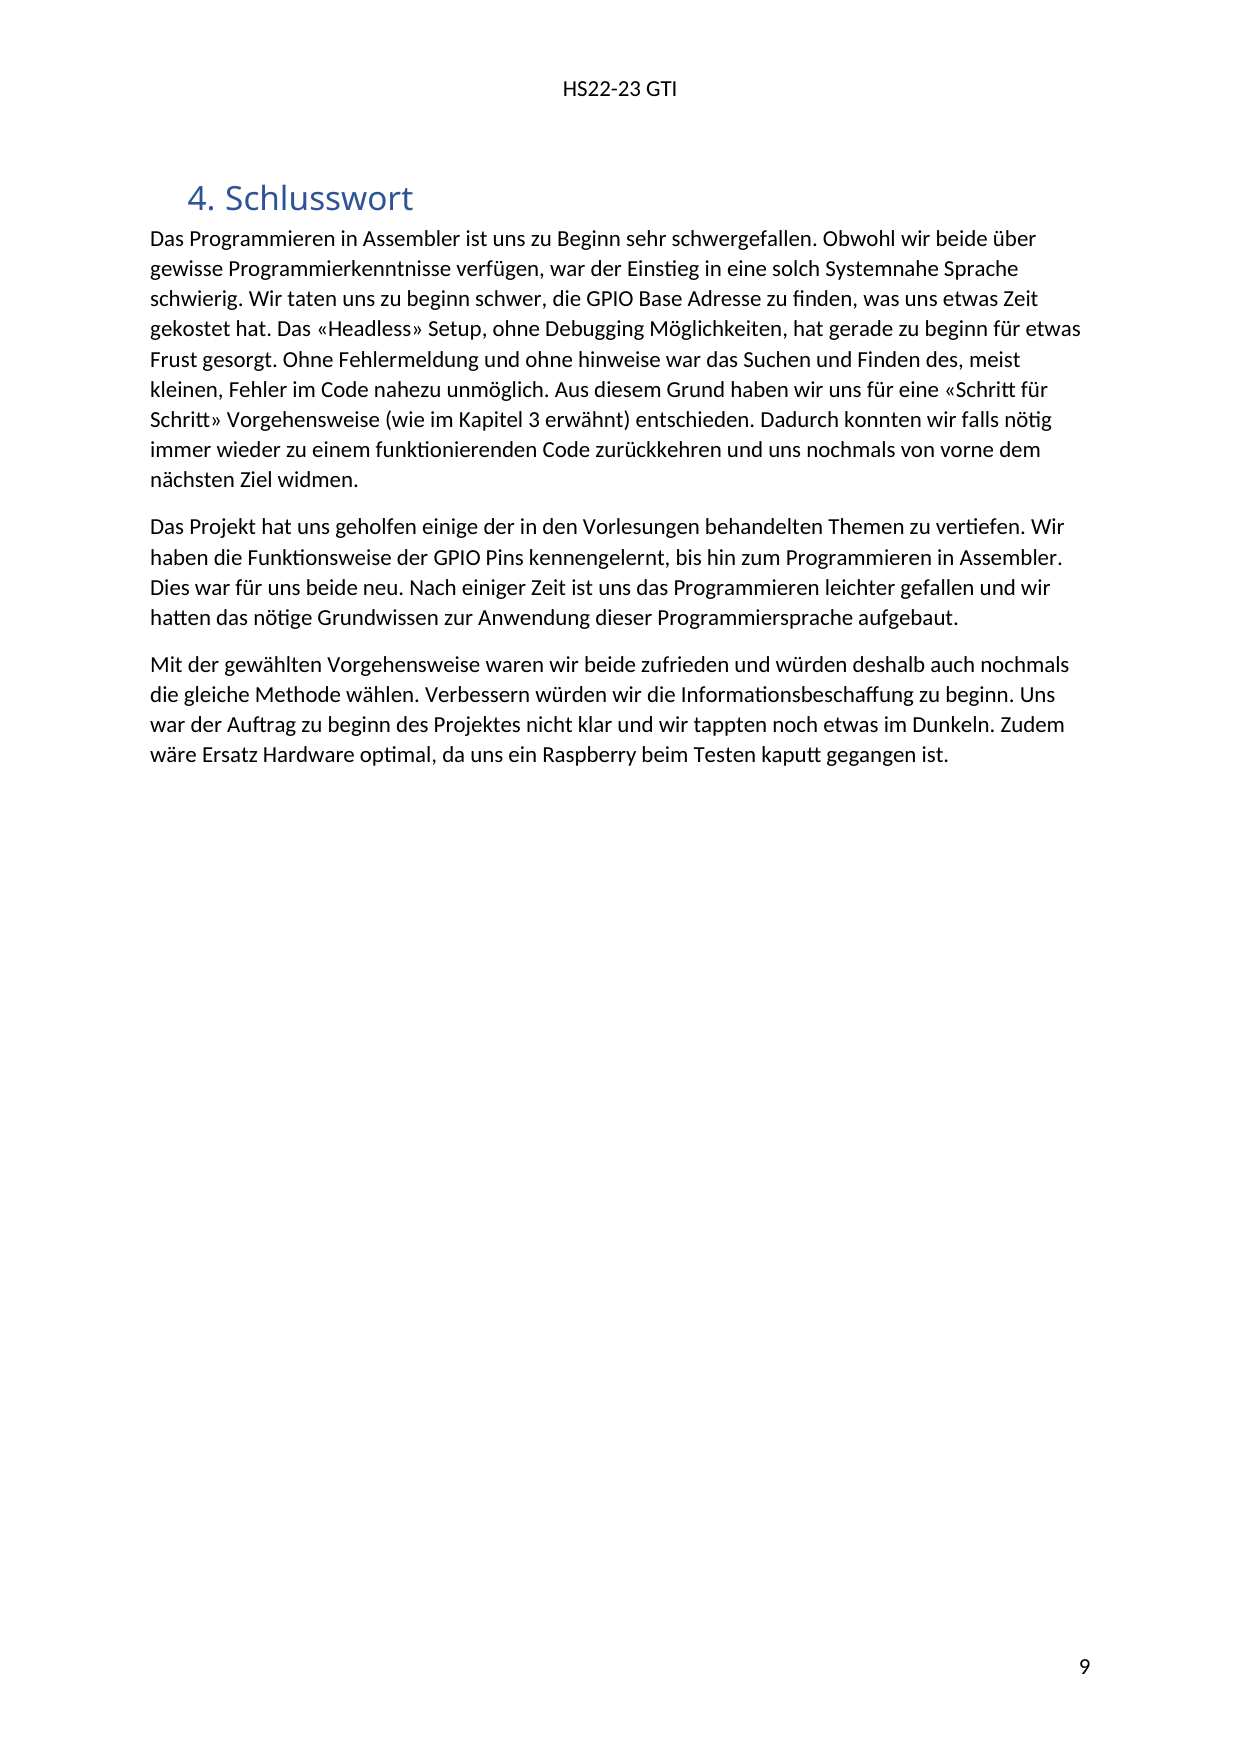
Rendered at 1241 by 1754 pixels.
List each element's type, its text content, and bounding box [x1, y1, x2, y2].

text Das Programmieren in Assembler ist uns zu Beginn sehr schwergefallen. Obwohl wir beide über gewisse Programmierkenntnisse verfügen, war der Einstieg in eine solch Systemnahe Sprache schwierig. Wir taten uns zu beginn schwer, die GPIO Base Adresse zu finden, was uns etwas Zeit gekostet hat. Das «Headless» Setup, ohne Debugging Möglichkeiten, hat gerade zu beginn für etwas Frust gesorgt. Ohne Fehlermeldung und ohne hinweise war das Suchen und Finden des, meist kleinen, Fehler im Code nahezu unmöglich. Aus diesem Grund haben wir uns für eine «Schritt für Schritt» Vorgehensweise (wie im Kapitel 3 erwähnt) entschieden. Dadurch konnten wir falls nötig immer wieder zu einem funktionierenden Code zurückkehren und uns nochmals von vorne dem nächsten Ziel widmen. [150, 224, 1090, 494]
text Das Projekt hat uns geholfen einige der in den Vorlesungen behandelten Themen zu vertiefen. Wir haben die Funktionsweise der GPIO Pins kennengelernt, bis hin zum Programmieren in Assembler. Dies war für uns beide neu. Nach einiger Zeit ist uns das Programmieren leichter gefallen und wir hatten das nötige Grundwissen zur Anwendung dieser Programmiersprache aufgebaut. [150, 512, 1090, 631]
subtitle Schlusswort [187, 175, 1090, 220]
text Mit der gewählten Vorgehensweise waren wir beide zufrieden und würden deshalb auch nochmals die gleiche Methode wählen. Verbessern würden wir die Informationsbeschaffung zu beginn. Uns war der Auftrag zu beginn des Projektes nicht klar und wir tappten noch etwas im Dunkeln. Zudem wäre Ersatz Hardware optimal, da uns ein Raspberry beim Testen kaputt gegangen ist. [150, 650, 1090, 769]
